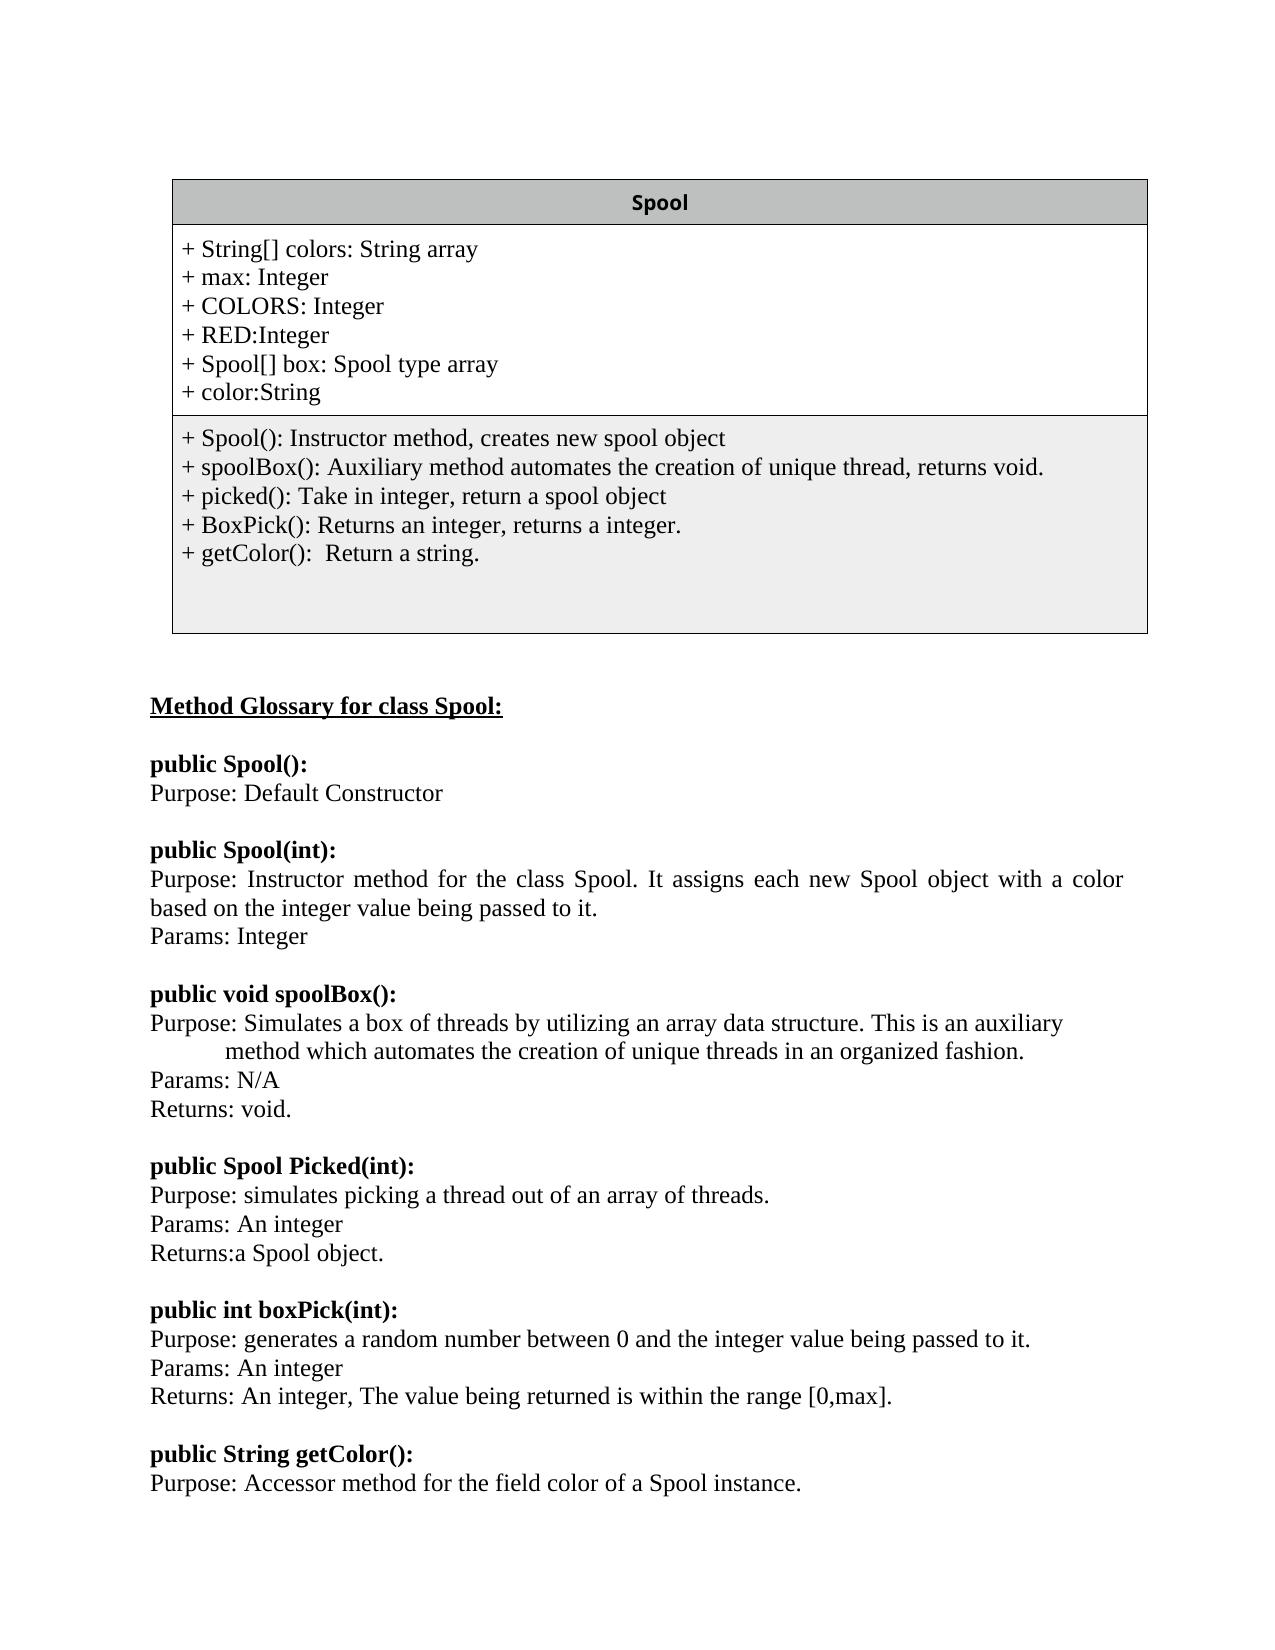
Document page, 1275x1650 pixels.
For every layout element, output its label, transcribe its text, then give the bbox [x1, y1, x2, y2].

text Returns:a Spool object. [150, 1238, 1125, 1266]
text Params: N/A [150, 1065, 1125, 1094]
text public Spool Picked(int): [150, 1151, 1125, 1180]
text public int boxPick(int): [150, 1295, 1125, 1324]
text Params: An integer [150, 1209, 1125, 1238]
text public void spoolBox(): [150, 979, 1125, 1008]
text Purpose: Instructor method for the class Spool. It assigns each new Spool object with a color based on the integer value being passed to it. [150, 864, 1125, 921]
text public Spool(): [150, 749, 1125, 778]
text Params: An integer [150, 1353, 1125, 1381]
text Purpose: Simulates a box of threads by utilizing an array data structure. This is an auxiliary [150, 1008, 1125, 1036]
text Purpose: generates a random number between 0 and the integer value being passed to it. [150, 1324, 1125, 1353]
text public String getColor(): [150, 1439, 1125, 1468]
text Params: Integer [150, 921, 1125, 950]
text Method Glossary for class Spool: [150, 691, 1125, 720]
text Purpose: simulates picking a thread out of an array of threads. [150, 1180, 1125, 1209]
text Returns: void. [150, 1094, 1125, 1123]
table_cell + String[] colors: String array + max: Integer + COLORS: Integer + RED:Integer + Spool[] box: Spool type array + color:String [173, 225, 1147, 414]
table_cell + Spool(): Instructor method, creates new spool object + spoolBox(): Auxiliary method automates the creation of unique thread, returns void. + picked(): Take in integer, return a spool object + BoxPick(): Returns an integer, returns a integer. + getColor(): Return a string. [173, 416, 1147, 633]
text Purpose: Accessor method for the field color of a Spool instance. [150, 1468, 1125, 1496]
text method which automates the creation of unique threads in an organized fashion. [225, 1036, 1125, 1065]
text public Spool(int): [150, 835, 1125, 864]
text Returns: An integer, The value being returned is within the range [0,max]. [150, 1381, 1125, 1410]
text Purpose: Default Constructor [150, 778, 1125, 806]
table_header Spool [173, 180, 1147, 224]
